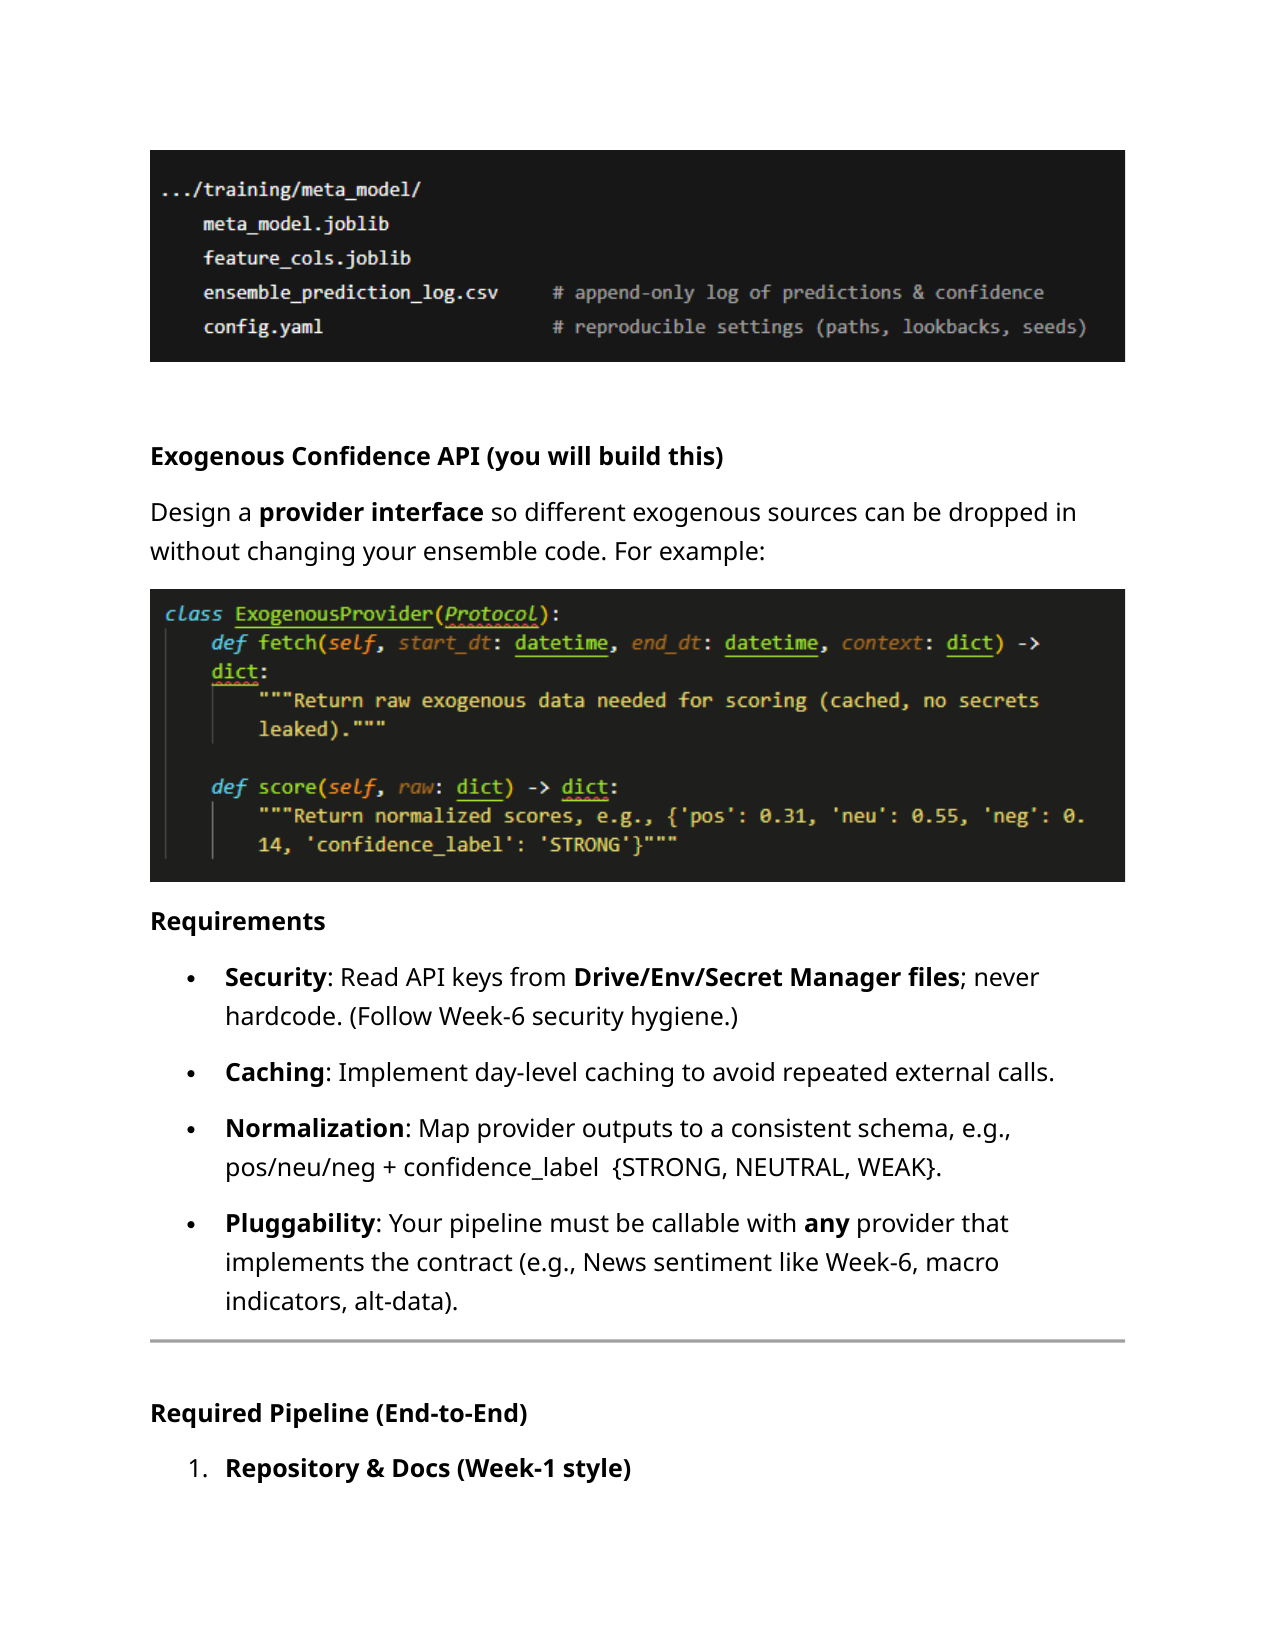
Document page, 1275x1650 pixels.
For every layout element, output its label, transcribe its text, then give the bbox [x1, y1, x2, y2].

text Required Pipeline (End-to-End) [150, 1395, 1125, 1429]
list Repository & Docs (Week-1 style) [187, 1451, 1125, 1485]
text Requirements [150, 903, 1125, 938]
text Exogenous Confidence API (you will build this) [150, 439, 1125, 473]
picture [150, 589, 1125, 882]
text Design a provider interface so different exogenous sources can be dropped in without changing your ensemble code. For example: [150, 494, 1125, 568]
list Normalization: Map provider outputs to a consistent schema, e.g., pos/neu/neg + confidence_label {STRONG, NEUTRAL, WEAK}. [187, 1110, 1125, 1183]
list Caching: Implement day-level caching to avoid repeated external calls. [187, 1054, 1125, 1088]
list Pluggability: Your pipeline must be callable with any provider that implements the contract (e.g., News sentiment like Week-6, macro indicators, alt-data). [187, 1205, 1125, 1318]
picture [150, 150, 1125, 362]
list Security: Read API keys from Drive/Env/Secret Manager files; never hardcode. (Follow Week-6 security hygiene.) [187, 959, 1125, 1033]
